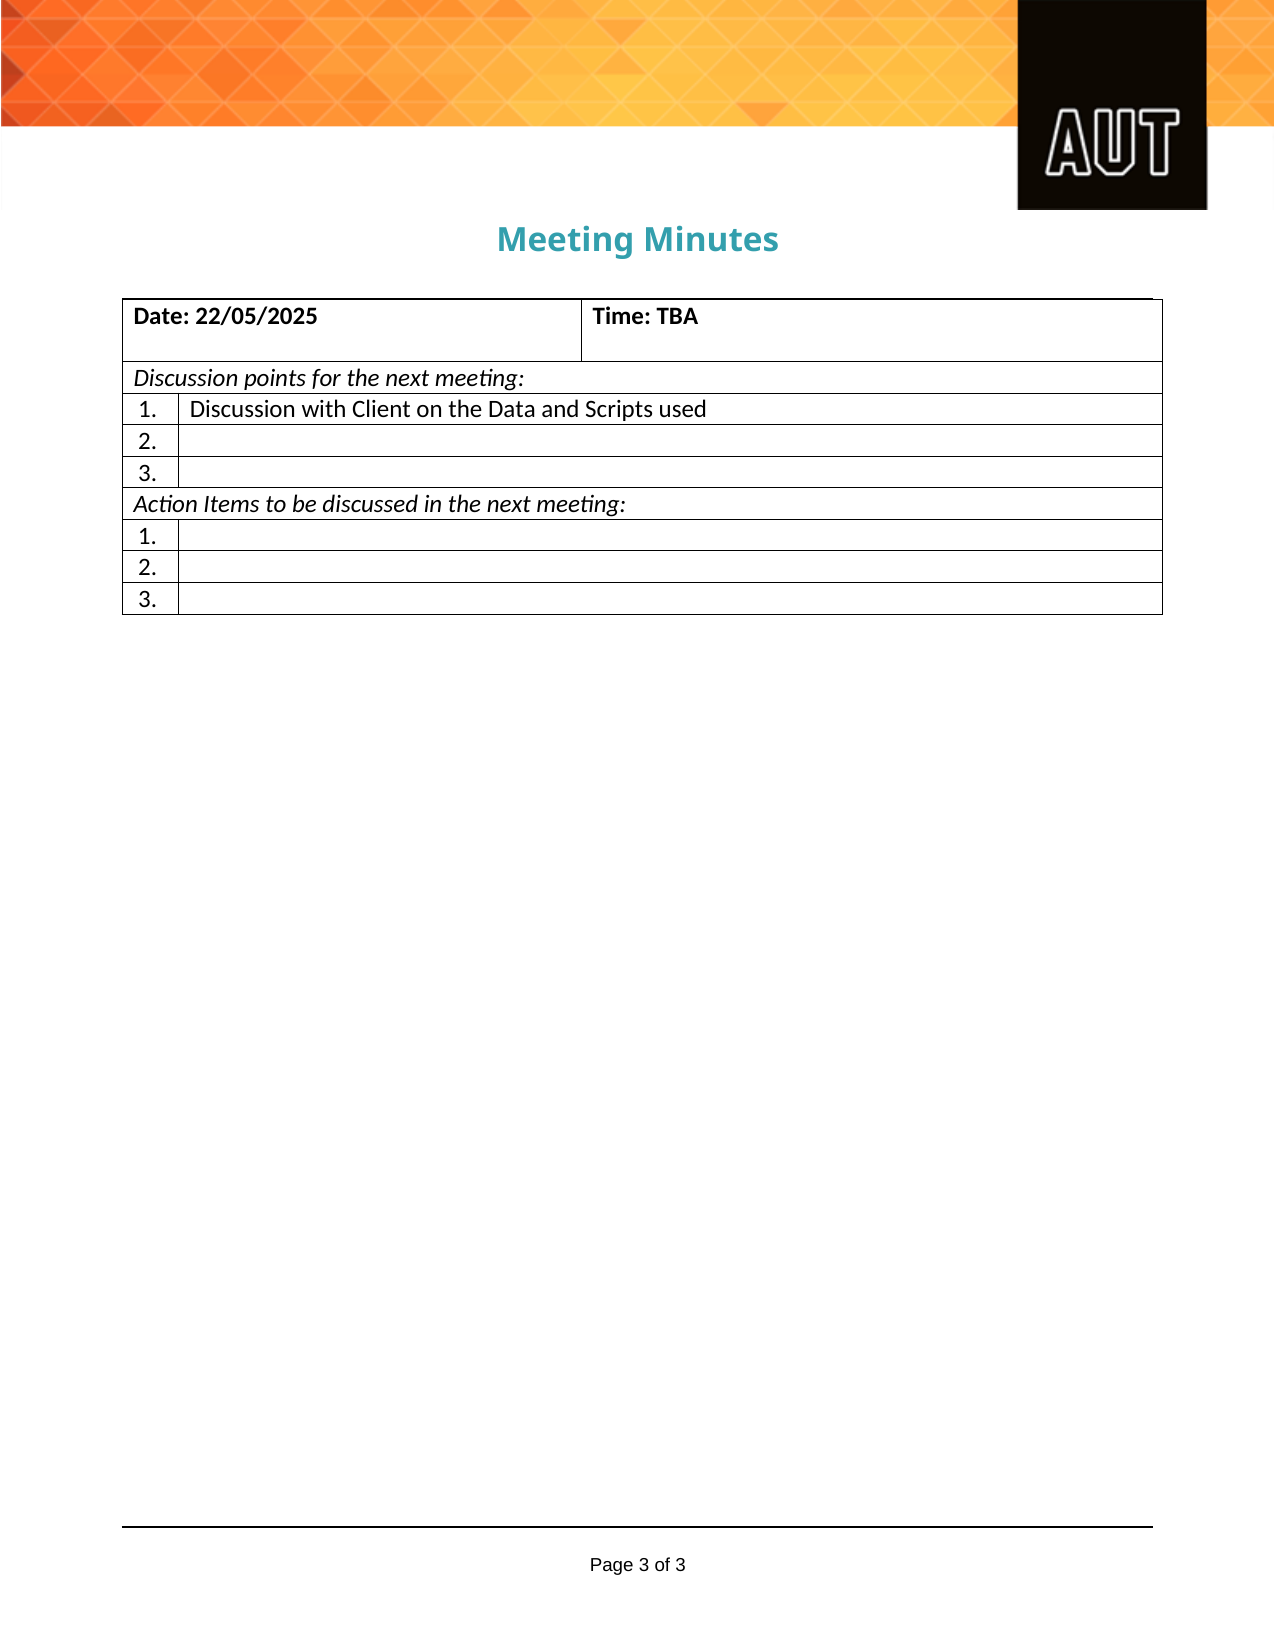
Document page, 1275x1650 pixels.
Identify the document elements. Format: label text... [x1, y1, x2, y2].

table_cell [123, 583, 178, 613]
table_cell [179, 457, 1162, 487]
table_header Date: 22/05/2025 [123, 300, 581, 361]
table_cell [123, 520, 178, 550]
table_cell [179, 583, 1162, 613]
table_cell [123, 394, 178, 424]
table_cell [123, 551, 178, 582]
table_cell Discussion with Client on the Data and Scripts used [179, 394, 1162, 424]
table_cell Discussion points for the next meeting: [123, 362, 1162, 392]
table_cell [123, 425, 178, 456]
table_cell [179, 425, 1162, 456]
table_header Time: TBA [582, 300, 1162, 361]
table_cell [123, 457, 178, 487]
picture [1, 0, 1274, 210]
table_cell [179, 520, 1162, 550]
table_cell Action Items to be discussed in the next meeting: [123, 488, 1162, 519]
table_cell [179, 551, 1162, 582]
